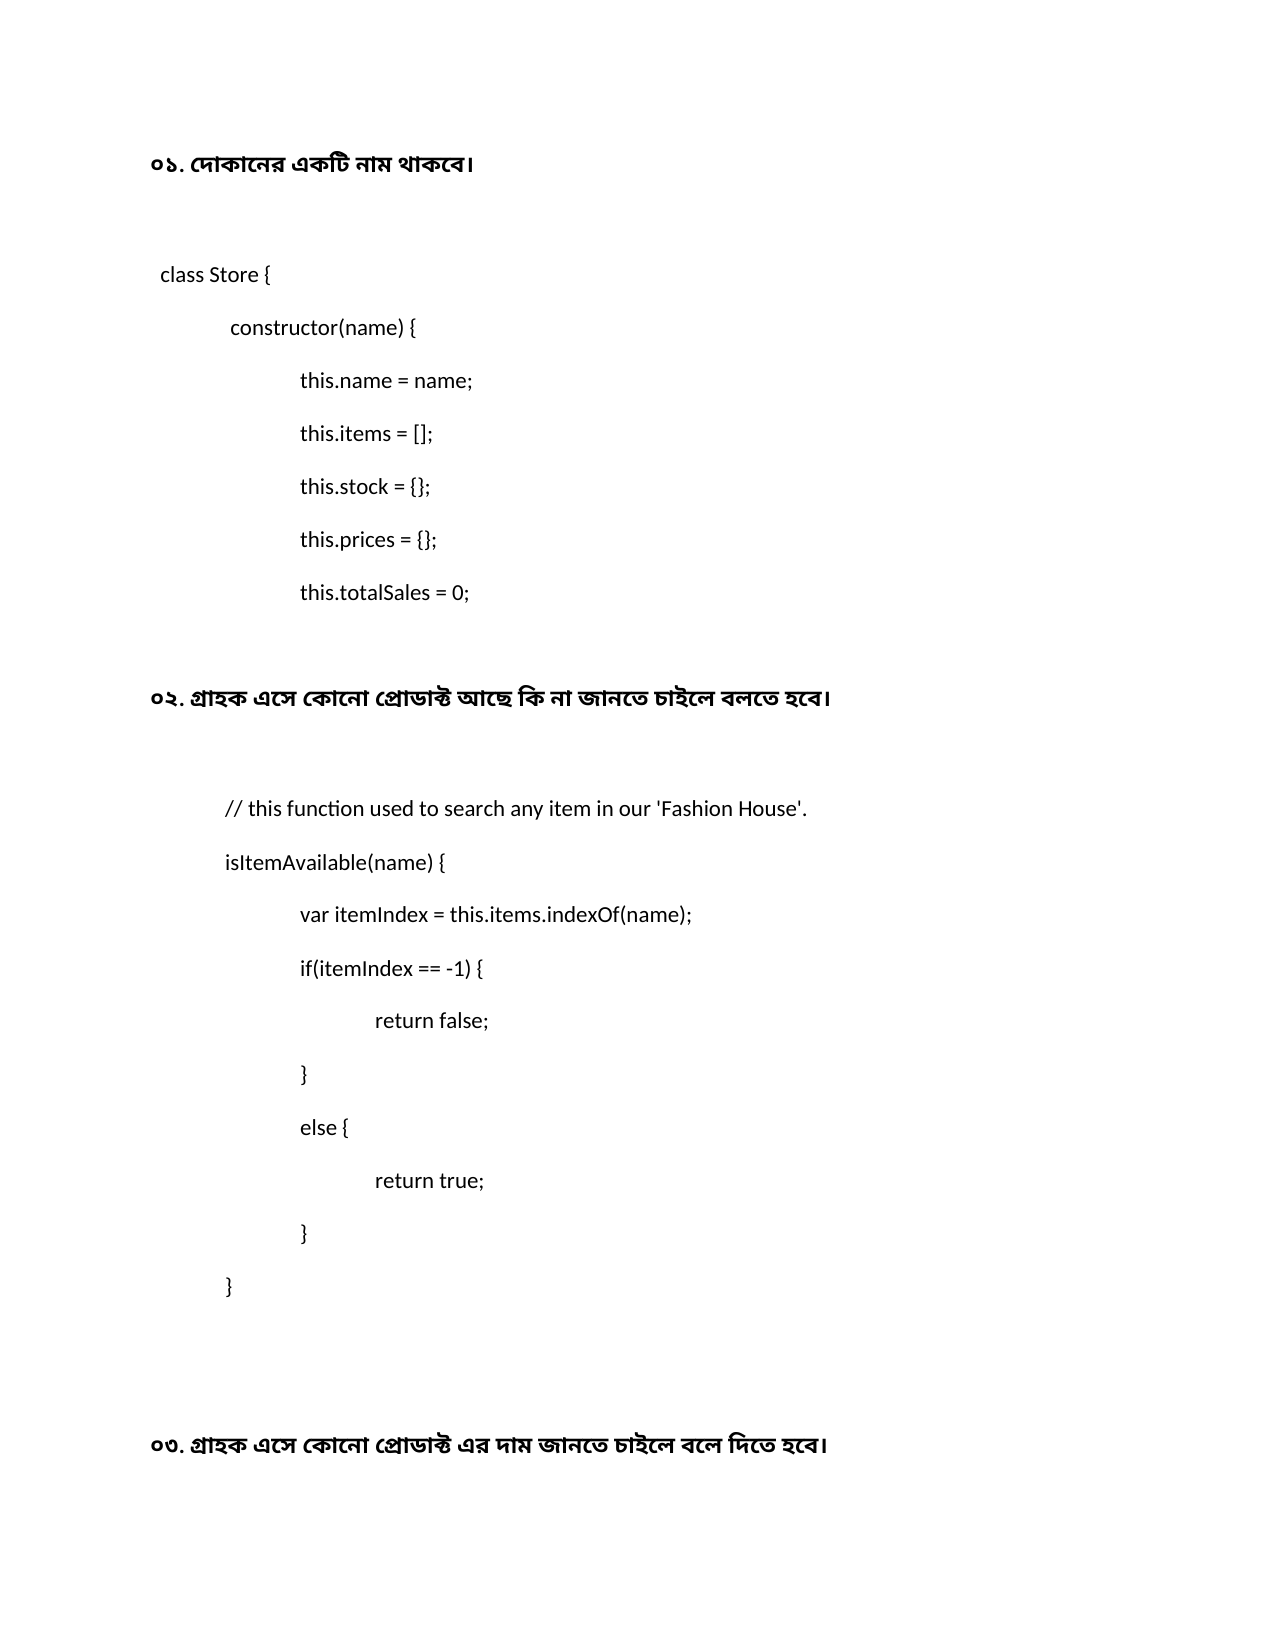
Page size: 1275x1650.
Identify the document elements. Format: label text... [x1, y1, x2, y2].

text this.prices = {}; [150, 525, 1125, 553]
text this.stock = {}; [150, 472, 1125, 500]
text } [150, 1060, 1125, 1088]
text // this function used to search any item in our 'Fashion House'. [150, 794, 1125, 823]
text return false; [150, 1007, 1125, 1035]
text var itemIndex = this.items.indexOf(name); [150, 901, 1125, 929]
text class Store { [150, 260, 1125, 288]
text if(itemIndex == -1) { [150, 954, 1125, 982]
text this.name = name; [150, 366, 1125, 394]
text ০৩. গ্রাহক এসে কোনো প্রোডাক্ট এর দাম জানতে চাইলে বলে দিতে হবে। [150, 1431, 1125, 1462]
text isItemAvailable(name) { [150, 848, 1125, 876]
text this.items = []; [150, 419, 1125, 447]
text } [150, 1219, 1125, 1247]
text ০২. গ্রাহক এসে কোনো প্রোডাক্ট আছে কি না জানতে চাইলে বলতে হবে। [150, 684, 1125, 716]
text ০১. দোকানের একটি নাম থাকবে। [150, 150, 1125, 182]
text constructor(name) { [150, 313, 1125, 341]
text } [150, 1272, 1125, 1300]
text this.totalSales = 0; [150, 578, 1125, 606]
text return true; [150, 1166, 1125, 1194]
text else { [150, 1113, 1125, 1141]
